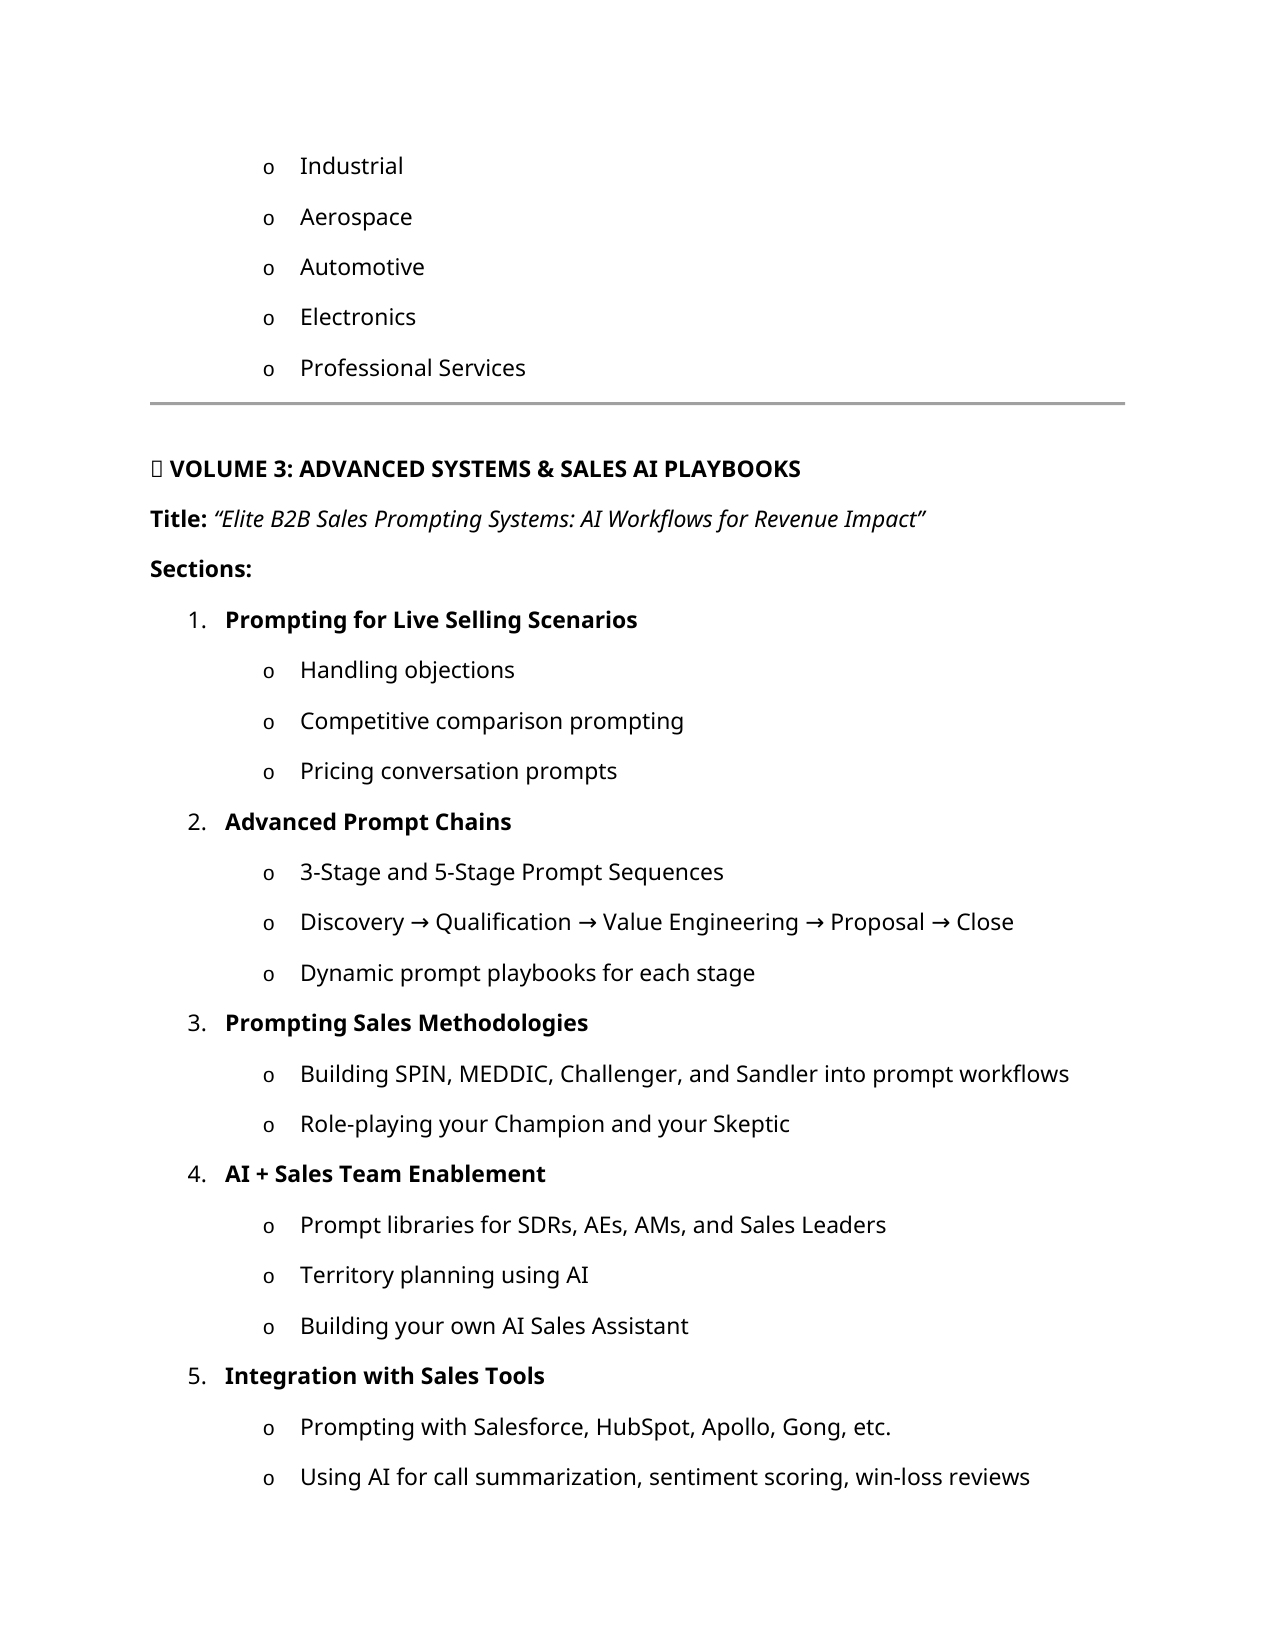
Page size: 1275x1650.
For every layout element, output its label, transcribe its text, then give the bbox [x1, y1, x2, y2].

list Building SPIN, MEDDIC, Challenger, and Sandler into prompt workflows [262, 1057, 1125, 1089]
text Sections: [150, 553, 1125, 584]
list AI + Sales Team Enablement [187, 1158, 1125, 1189]
list Integration with Sales Tools [187, 1360, 1125, 1391]
list Prompting Sales Methodologies [187, 1007, 1125, 1038]
list Building your own AI Sales Assistant [262, 1309, 1125, 1341]
list Role-playing your Champion and your Skeptic [262, 1108, 1125, 1139]
list Competitive comparison prompting [262, 704, 1125, 736]
list Industrial [262, 150, 1125, 181]
list Prompting for Live Selling Scenarios [187, 604, 1125, 635]
list Territory planning using AI [262, 1259, 1125, 1290]
list Aerospace [262, 200, 1125, 232]
list Automotive [262, 251, 1125, 282]
list Advanced Prompt Chains [187, 805, 1125, 837]
list Prompt libraries for SDRs, AEs, AMs, and Sales Leaders [262, 1209, 1125, 1240]
text Title: “Elite B2B Sales Prompting Systems: AI Workflows for Revenue Impact” [150, 503, 1125, 534]
list Electronics [262, 301, 1125, 332]
list Professional Services [262, 352, 1125, 383]
list Prompting with Salesforce, HubSpot, Apollo, Gong, etc. [262, 1410, 1125, 1442]
list Discovery → Qualification → Value Engineering → Proposal → Close [262, 906, 1125, 937]
list Dynamic prompt playbooks for each stage [262, 957, 1125, 988]
list Pricing conversation prompts [262, 755, 1125, 786]
text ✅ VOLUME 3: ADVANCED SYSTEMS & SALES AI PLAYBOOKS [150, 452, 1125, 484]
list Handling objections [262, 654, 1125, 685]
list Using AI for call summarization, sentiment scoring, win-loss reviews [262, 1461, 1125, 1492]
list 3-Stage and 5-Stage Prompt Sequences [262, 856, 1125, 887]
